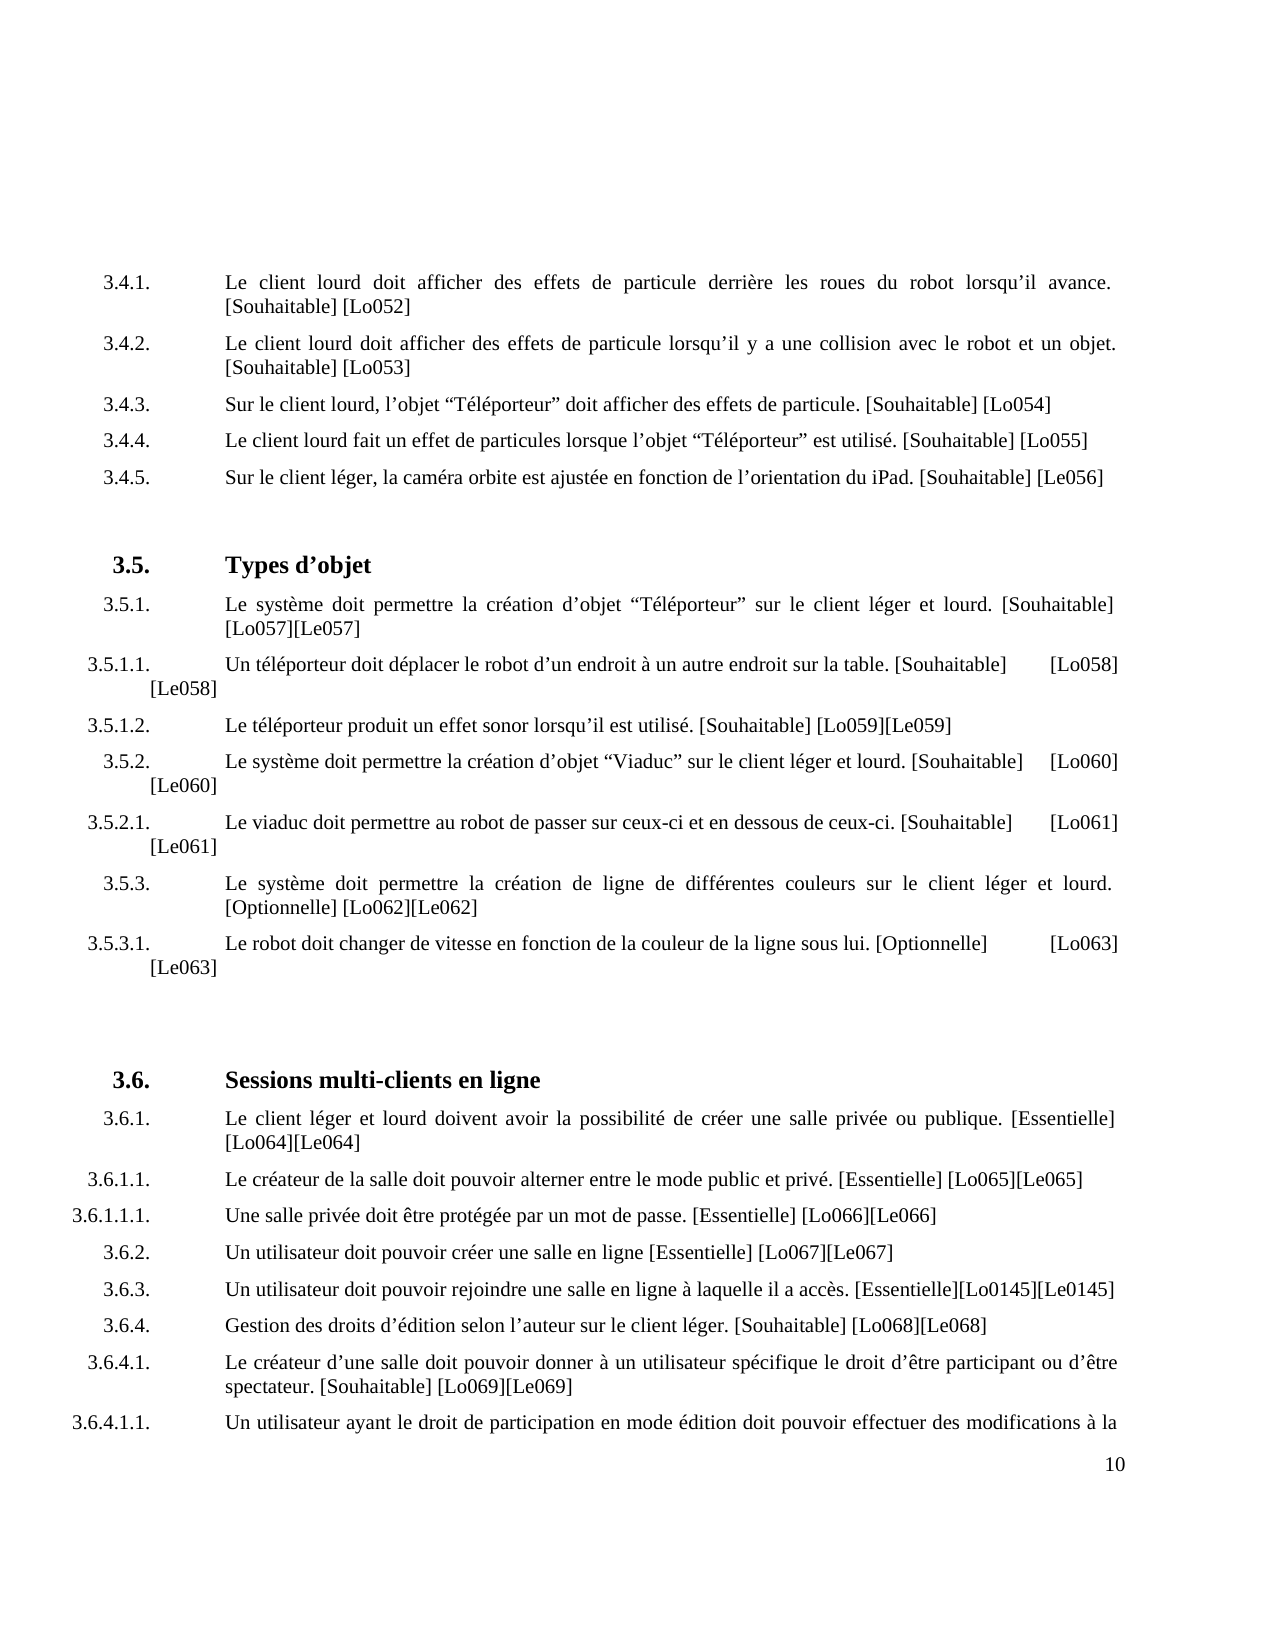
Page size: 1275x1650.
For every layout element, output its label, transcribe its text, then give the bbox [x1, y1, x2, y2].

list Le créateur d’une salle doit pouvoir donner à un utilisateur spécifique le droit d’être participant ou d’être spectateur. [Souhaitable] [Lo069][Le069] [150, 1350, 1125, 1398]
list Un utilisateur doit pouvoir rejoindre une salle en ligne à laquelle il a accès. [Essentielle][Lo0145][Le0145] [150, 1277, 1125, 1301]
list Le créateur de la salle doit pouvoir alterner entre le mode public et privé. [Essentielle] [Lo065][Le065] [150, 1167, 1125, 1191]
list Le client lourd fait un effet de particules lorsque l’objet “Téléporteur” est utilisé. [Souhaitable] [Lo055] [150, 428, 1125, 452]
list Gestion des droits d’édition selon l’auteur sur le client léger. [Souhaitable] [Lo068][Le068] [150, 1313, 1125, 1337]
list Le téléporteur produit un effet sonor lorsqu’il est utilisé. [Souhaitable] [Lo059][Le059] [150, 713, 1125, 737]
list Sur le client lourd, l’objet “Téléporteur” doit afficher des effets de particule. [Souhaitable] [Lo054] [150, 392, 1125, 416]
subtitle Types d’objet [150, 550, 1125, 579]
list Le système doit permettre la création de ligne de différentes couleurs sur le client léger et lourd. [Optionnelle] [Lo062][Le062] [150, 871, 1125, 919]
list Le système doit permettre la création d’objet “Viaduc” sur le client léger et lourd. [Souhaitable] [Lo060][Le060] [150, 749, 1125, 797]
list Le client léger et lourd doivent avoir la possibilité de créer une salle privée ou publique. [Essentielle] [Lo064][Le064] [150, 1106, 1125, 1154]
list Un utilisateur doit pouvoir créer une salle en ligne [Essentielle] [Lo067][Le067] [150, 1240, 1125, 1264]
list Le client lourd doit afficher des effets de particule lorsqu’il y a une collision avec le robot et un objet. [Souhaitable] [Lo053] [150, 331, 1125, 379]
list Une salle privée doit être protégée par un mot de passe. [Essentielle] [Lo066][Le066] [150, 1203, 1125, 1227]
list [150, 1410, 1125, 1434]
list Le robot doit changer de vitesse en fonction de la couleur de la ligne sous lui. [Optionnelle] [Lo063][Le063] [150, 931, 1125, 979]
list Sur le client léger, la caméra orbite est ajustée en fonction de l’orientation du iPad. [Souhaitable] [Le056] [150, 465, 1125, 489]
list Un téléporteur doit déplacer le robot d’un endroit à un autre endroit sur la table. [Souhaitable] [Lo058][Le058] [150, 652, 1125, 700]
list Le client lourd doit afficher des effets de particule derrière les roues du robot lorsqu’il avance. [Souhaitable] [Lo052] [150, 270, 1125, 318]
list Le système doit permettre la création d’objet “Téléporteur” sur le client léger et lourd. [Souhaitable] [Lo057][Le057] [150, 592, 1125, 640]
list Le viaduc doit permettre au robot de passer sur ceux-ci et en dessous de ceux-ci. [Souhaitable] [Lo061][Le061] [150, 810, 1125, 858]
subtitle Sessions multi-clients en ligne [150, 1065, 1125, 1094]
